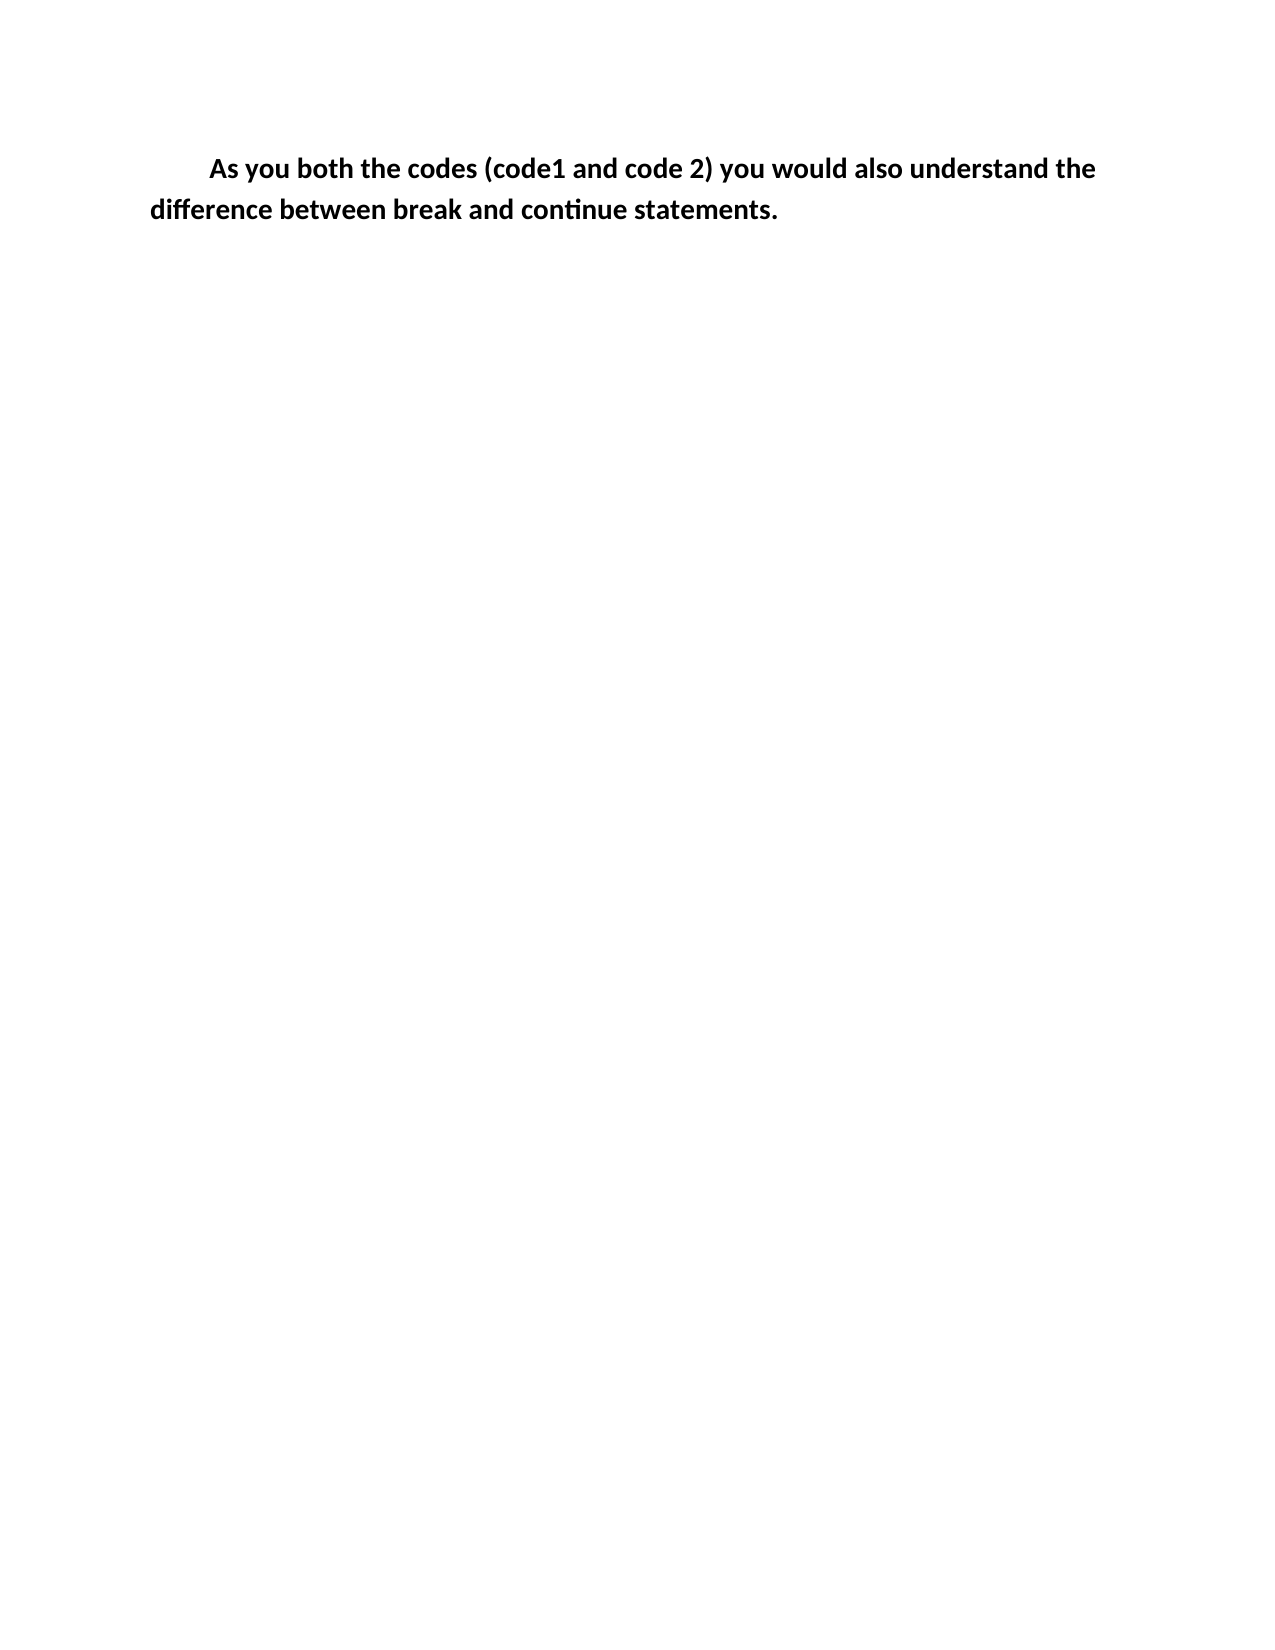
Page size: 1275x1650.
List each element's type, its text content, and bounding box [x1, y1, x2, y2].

text As you both the codes (code1 and code 2) you would also understand the difference between break and continue statements. [150, 150, 1125, 227]
